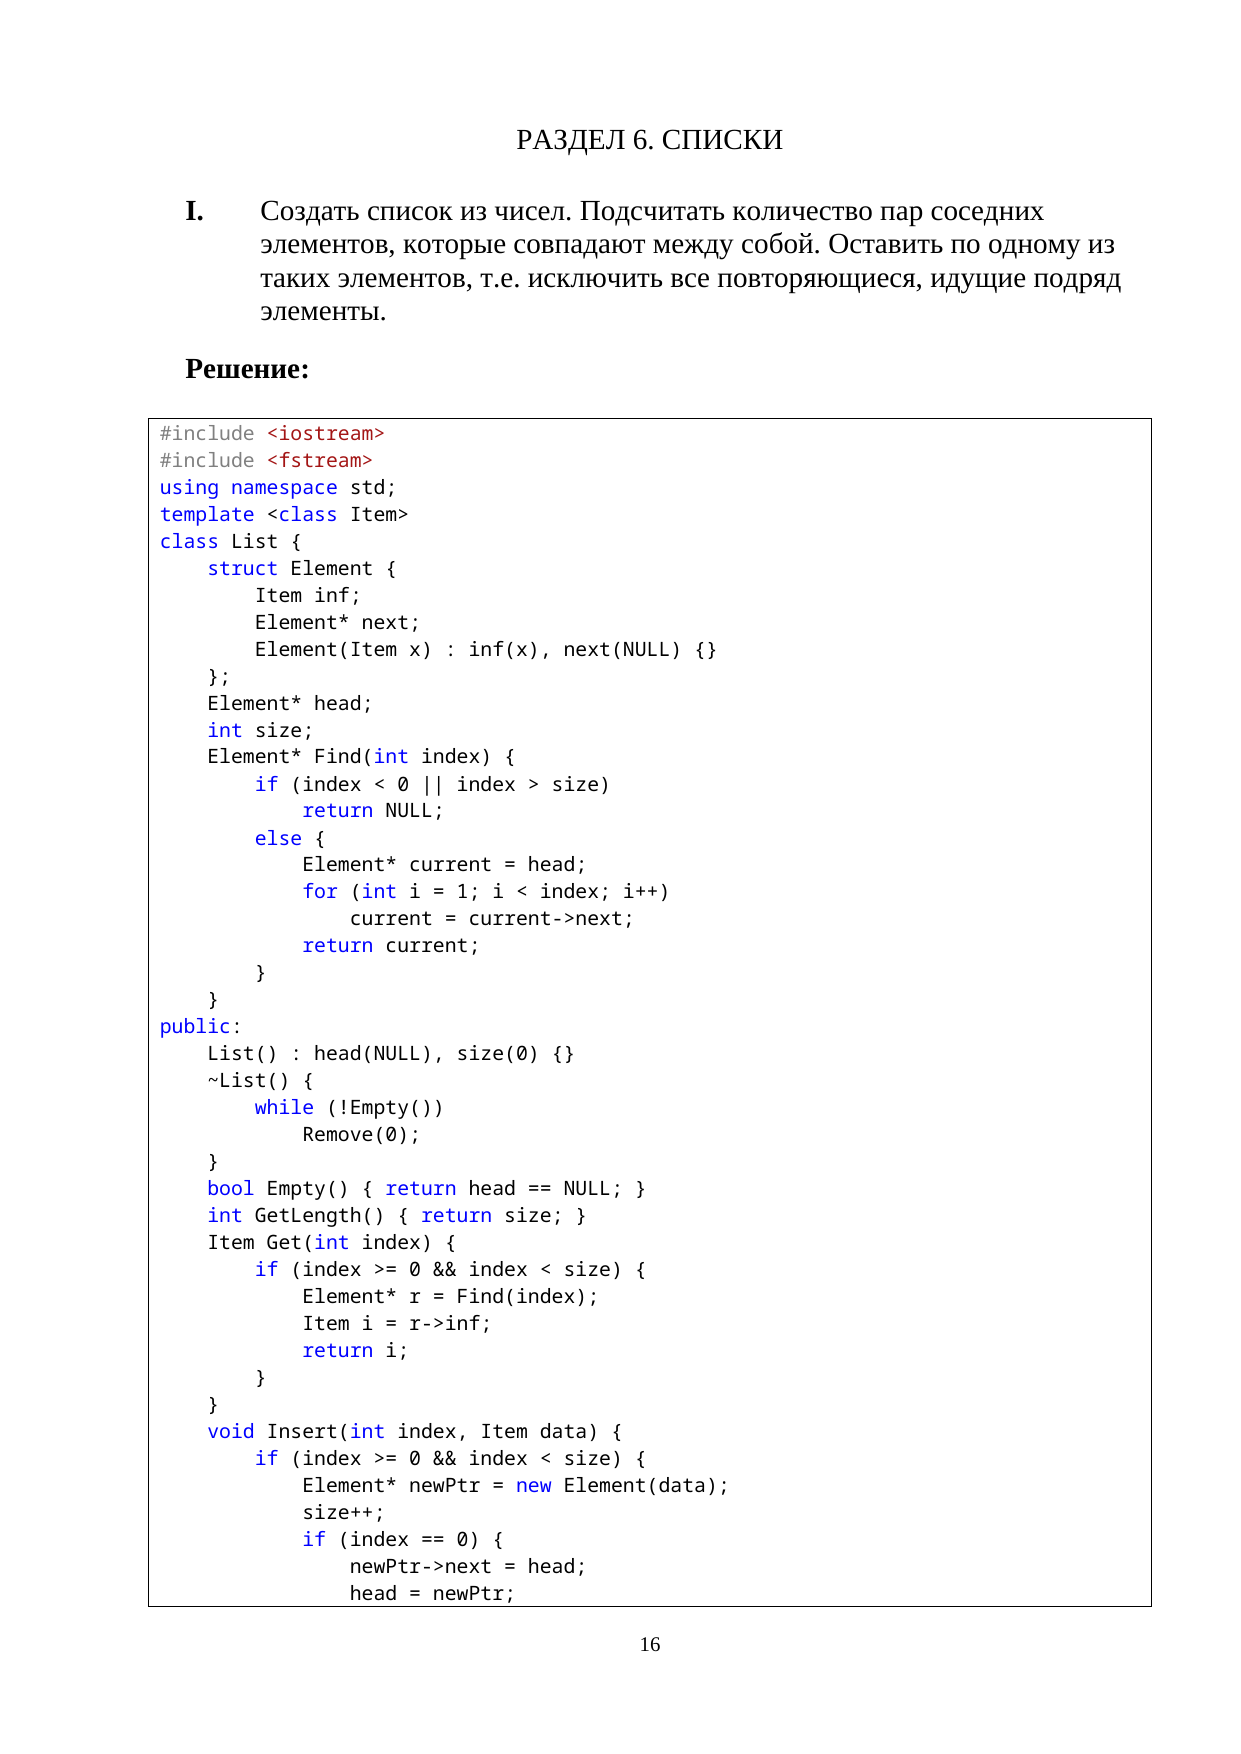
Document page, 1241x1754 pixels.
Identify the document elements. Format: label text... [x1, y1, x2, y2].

subtitle РАЗДЕЛ 6. СПИСКИ [148, 122, 1152, 193]
text Решение: [185, 351, 1152, 384]
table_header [149, 419, 1151, 1606]
list Создать список из чисел. Подсчитать количество пар соседних элементов, которые совпадают между собой. Оставить по одному из таких элементов, т.е. исключить все повторяющиеся, идущие подряд элементы. [185, 193, 1152, 351]
